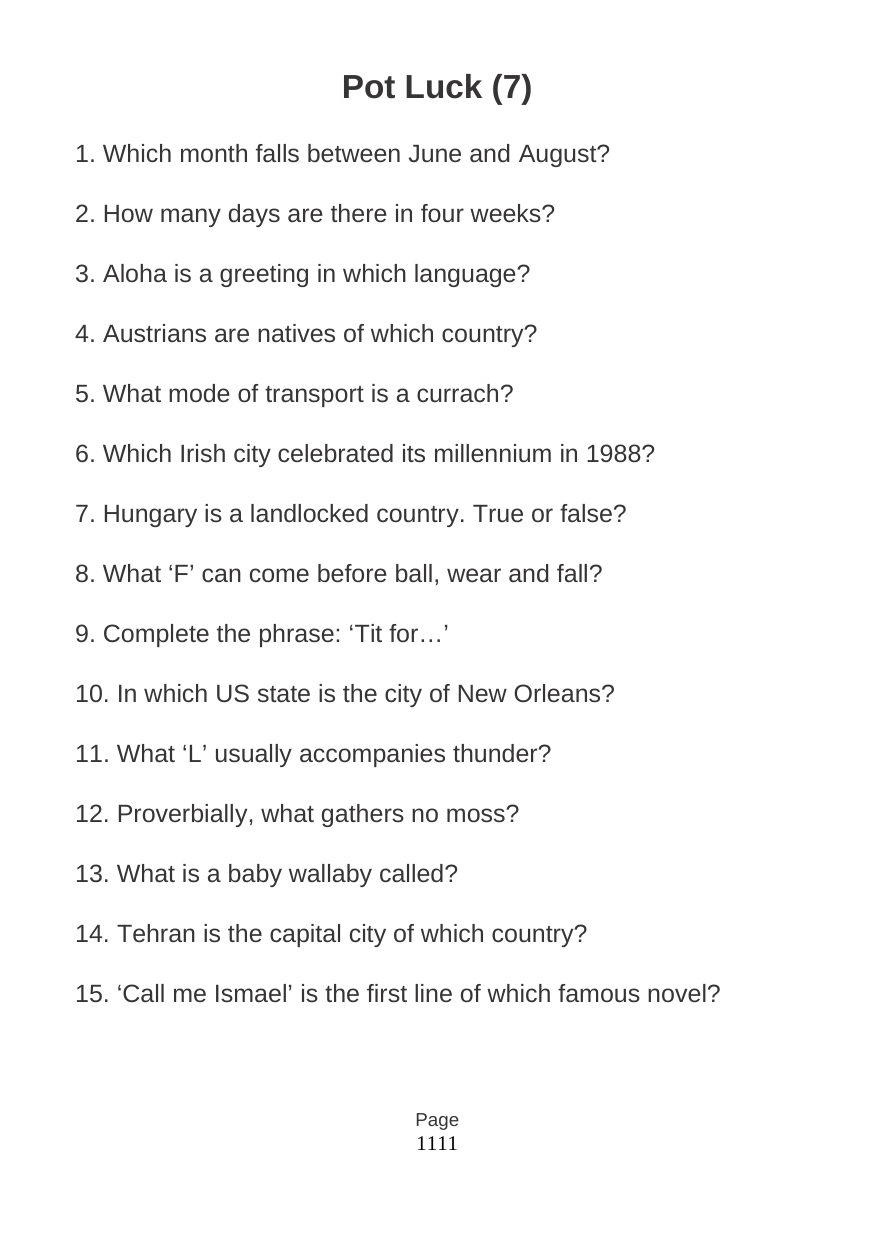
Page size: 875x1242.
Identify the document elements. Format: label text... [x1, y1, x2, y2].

text 1. Which month falls between June and August? [75, 139, 755, 168]
text 13. What is a baby wallaby called? [75, 859, 755, 888]
text 15. ‘Call me Ismael’ is the first line of which famous novel? [75, 979, 755, 1008]
text 11. What ‘L’ usually accompanies thunder? [75, 739, 755, 768]
text 6. Which Irish city celebrated its millennium in 1988? [75, 439, 755, 468]
text 7. Hungary is a landlocked country. True or false? [75, 499, 755, 528]
text 10. In which US state is the city of New Orleans? [75, 679, 755, 708]
text 3. Aloha is a greeting in which language? [75, 259, 755, 288]
text 4. Austrians are natives of which country? [75, 319, 755, 348]
text 5. What mode of transport is a currach? [75, 379, 755, 408]
text 8. What ‘F’ can come before ball, wear and fall? [75, 559, 755, 588]
text 14. Tehran is the capital city of which country? [75, 919, 755, 948]
text 9. Complete the phrase: ‘Tit for…’ [75, 619, 755, 648]
text 2. How many days are there in four weeks? [75, 199, 755, 228]
text 12. Proverbially, what gathers no moss? [75, 799, 755, 828]
